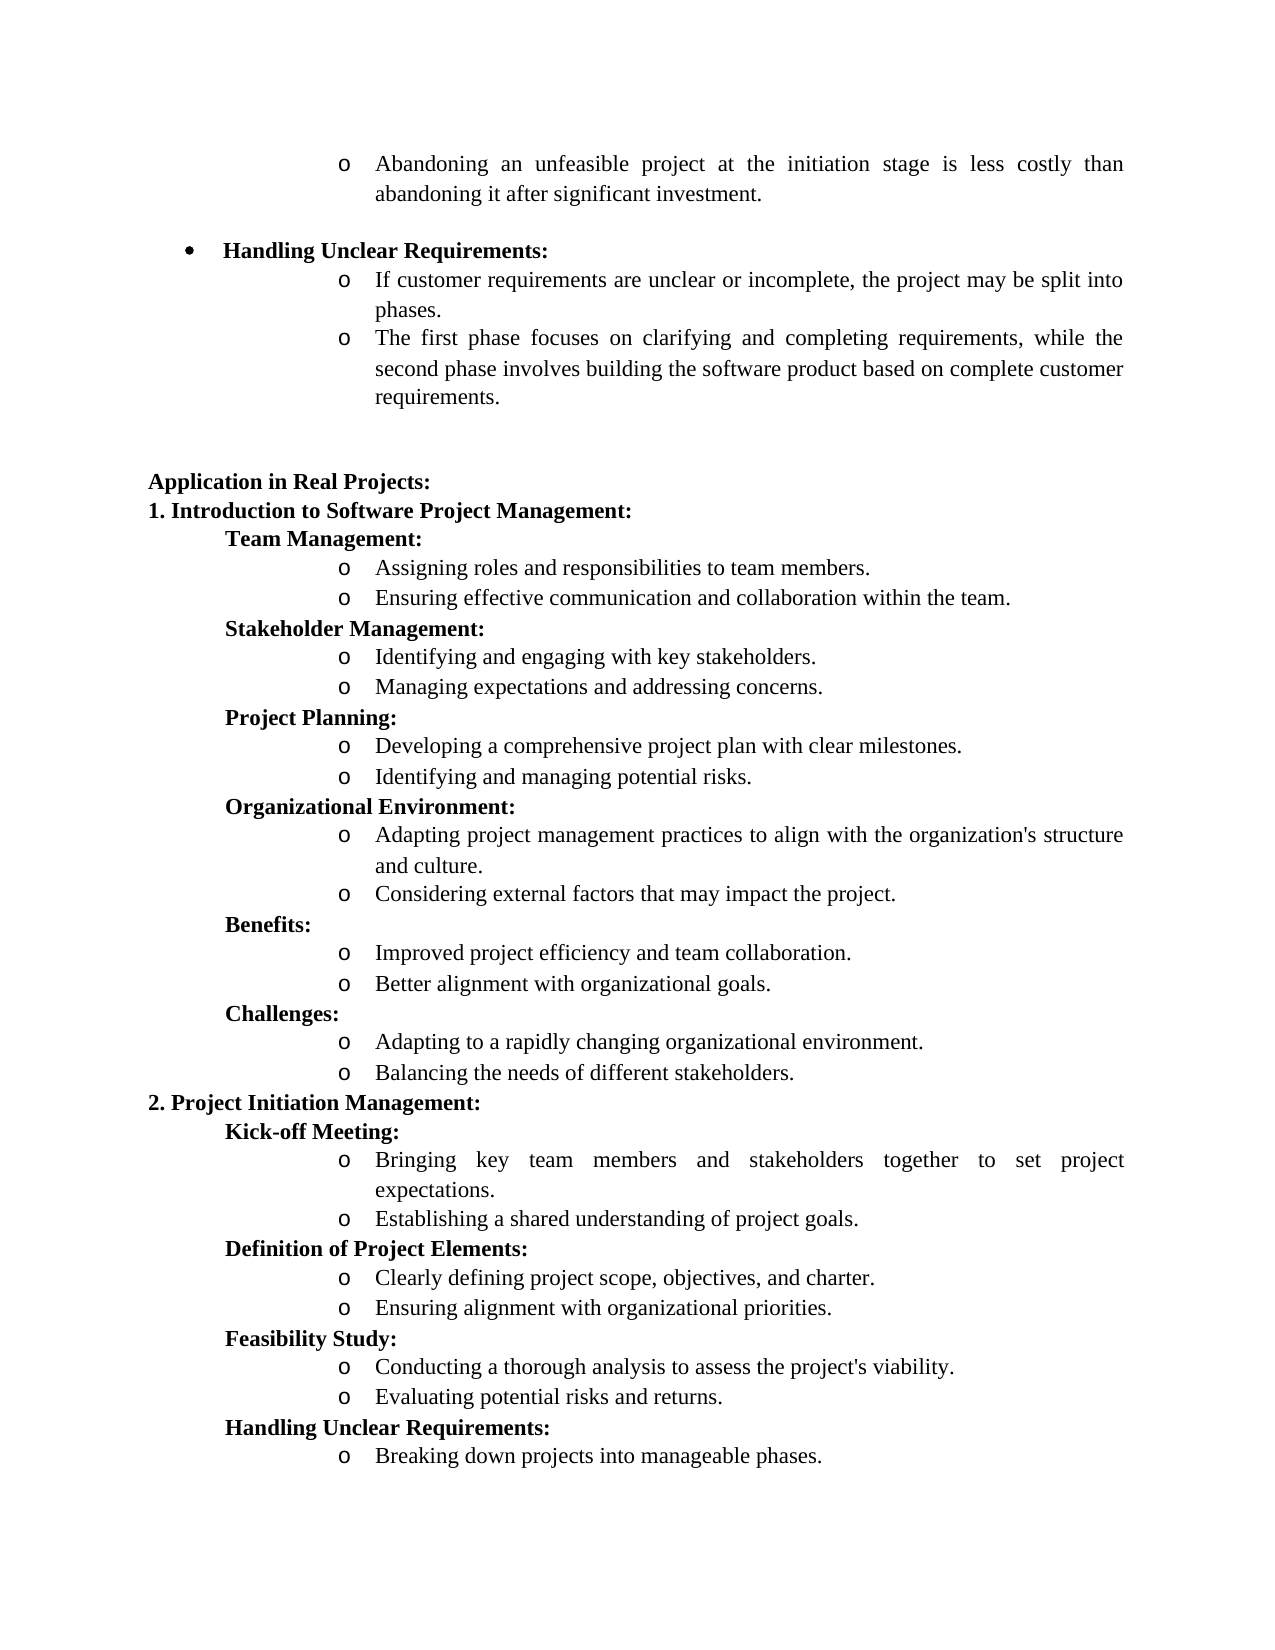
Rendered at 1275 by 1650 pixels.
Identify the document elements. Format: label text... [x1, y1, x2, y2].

list Balancing the needs of different stakeholders. [337, 1059, 1125, 1087]
list Improved project efficiency and team collaboration. [337, 939, 1125, 967]
list Ensuring alignment with organizational priorities. [337, 1294, 1125, 1322]
list Establishing a shared understanding of project goals. [337, 1205, 1125, 1233]
list Better alignment with organizational goals. [337, 969, 1125, 998]
list The first phase focuses on clarifying and completing requirements, while the second phase involves building the software product based on complete customer requirements. [337, 324, 1125, 409]
list Abandoning an unfeasible project at the initiation stage is less costly than abandoning it after significant investment. [337, 150, 1125, 207]
text Team Management: [150, 525, 1127, 552]
list Adapting to a rapidly changing organizational environment. [337, 1028, 1125, 1057]
list Identifying and managing potential risks. [337, 763, 1125, 791]
text Kick-off Meeting: [150, 1118, 1127, 1144]
list If customer requirements are unclear or incomplete, the project may be split into phases. [337, 266, 1125, 322]
list Evaluating potential risks and returns. [337, 1383, 1125, 1412]
list Adapting project management practices to align with the organization's structure and culture. [337, 822, 1125, 878]
list Conducting a thorough analysis to assess the project's viability. [337, 1353, 1125, 1381]
list Developing a comprehensive project plan with clear milestones. [337, 732, 1125, 761]
text Project Planning: [150, 704, 1127, 730]
text Feasibility Study: [150, 1324, 1127, 1351]
text Organizational Environment: [150, 793, 1125, 819]
list Bringing key team members and stakeholders together to set project expectations. [337, 1146, 1125, 1203]
text Application in Real Projects: [148, 468, 1127, 495]
list Breaking down projects into manageable phases. [337, 1442, 1125, 1471]
text Stakeholder Management: [150, 614, 1127, 641]
text Definition of Project Elements: [150, 1235, 1127, 1262]
list Handling Unclear Requirements: [185, 237, 1127, 263]
text Benefits: [150, 911, 1127, 937]
list Identifying and engaging with key stakeholders. [337, 643, 1125, 671]
list Assigning roles and responsibilities to team members. [337, 554, 1125, 582]
text 2. Project Initiation Management: [148, 1089, 1127, 1116]
list Managing expectations and addressing concerns. [337, 673, 1125, 702]
list Ensuring effective communication and collaboration within the team. [337, 584, 1125, 612]
text Challenges: [150, 1000, 1127, 1026]
text Handling Unclear Requirements: [150, 1414, 1127, 1440]
text 1. Introduction to Software Project Management: [148, 497, 1127, 523]
list Clearly defining project scope, objectives, and charter. [337, 1264, 1125, 1292]
list Considering external factors that may impact the project. [337, 880, 1125, 908]
